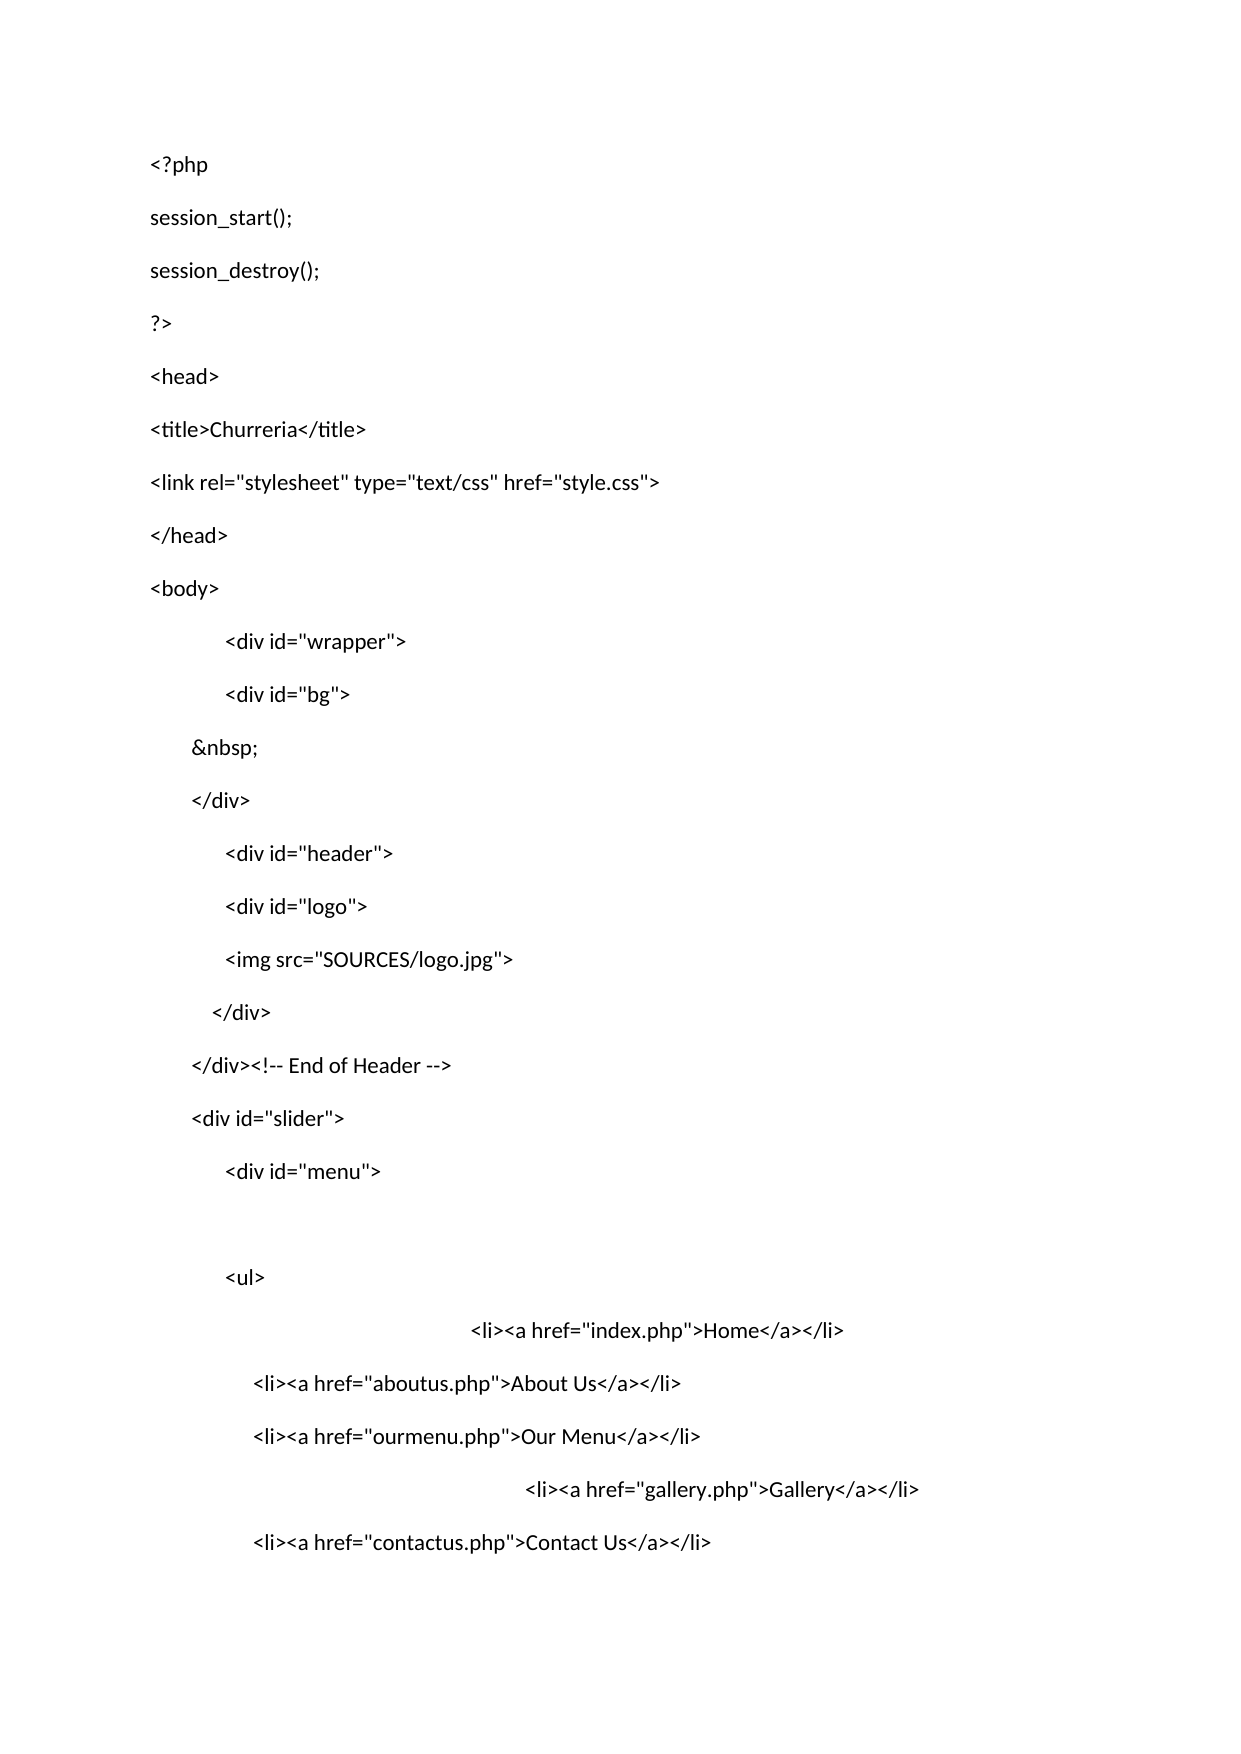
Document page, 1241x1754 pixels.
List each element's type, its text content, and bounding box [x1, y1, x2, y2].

text </div> [150, 786, 1090, 814]
text </div><!-- End of Header --> [150, 1051, 1090, 1079]
text <div id="bg"> [150, 680, 1090, 708]
text session_destroy(); [150, 256, 1090, 284]
text <?php [150, 150, 1090, 178]
text <div id="slider"> [150, 1104, 1090, 1132]
text session_start(); [150, 203, 1090, 231]
text <ul> [150, 1263, 1090, 1291]
text </div> [150, 998, 1090, 1026]
text <link rel="stylesheet" type="text/css" href="style.css"> [150, 468, 1090, 496]
text <li><a href="aboutus.php">About Us</a></li> [150, 1369, 1090, 1397]
text <body> [150, 574, 1090, 602]
text <div id="wrapper"> [150, 627, 1090, 655]
text <li><a href="contactus.php">Contact Us</a></li> [150, 1528, 1090, 1557]
text <img src="SOURCES/logo.jpg"> [150, 945, 1090, 973]
text ?> [150, 309, 1090, 337]
text </head> [150, 521, 1090, 549]
text <title>Churreria</title> [150, 415, 1090, 443]
text <li><a href="ourmenu.php">Our Menu</a></li> [150, 1422, 1090, 1451]
text <div id="logo"> [150, 892, 1090, 920]
text <div id="header"> [150, 839, 1090, 867]
text <li><a href="gallery.php">Gallery</a></li> [150, 1476, 1090, 1503]
text <li><a href="index.php">Home</a></li> [150, 1316, 1090, 1344]
text &nbsp; [150, 733, 1090, 761]
text <div id="menu"> [150, 1157, 1090, 1185]
text <head> [150, 362, 1090, 390]
